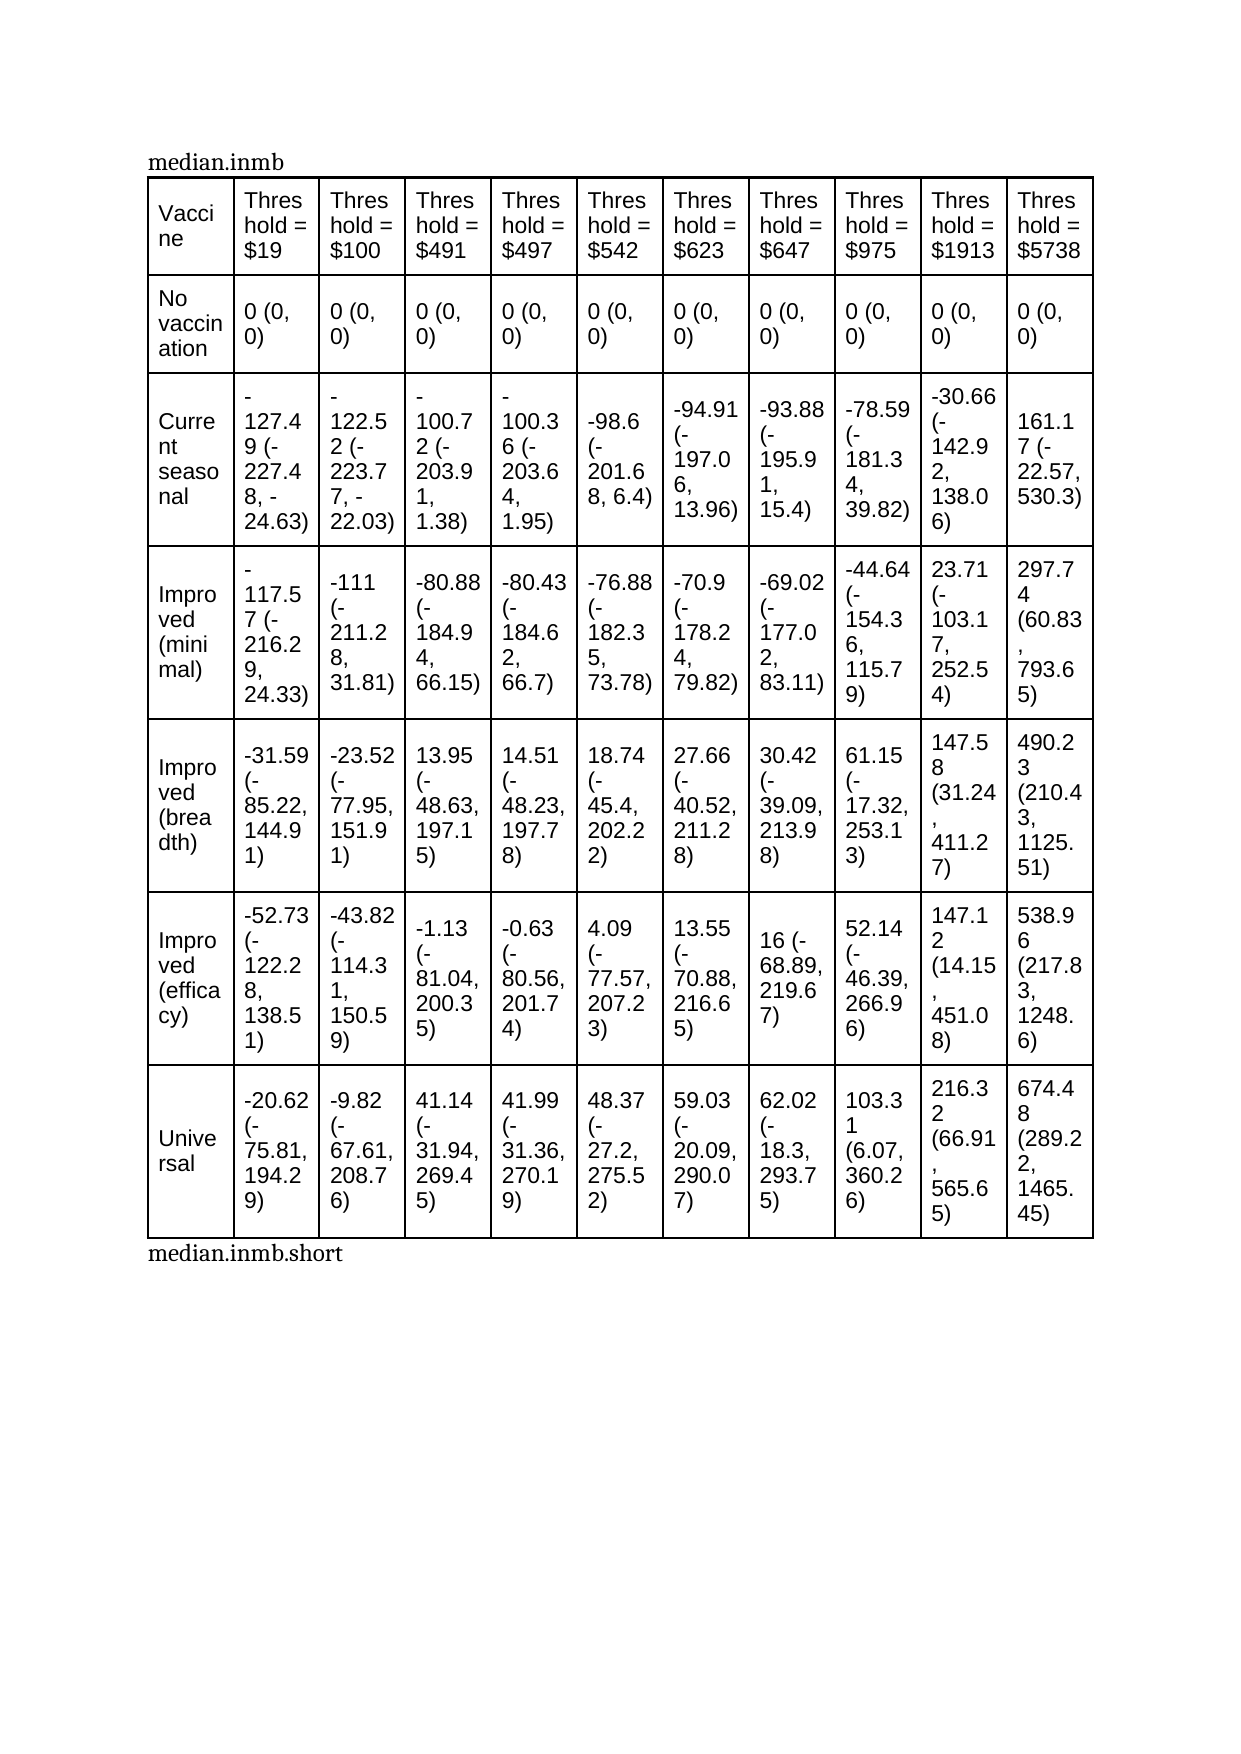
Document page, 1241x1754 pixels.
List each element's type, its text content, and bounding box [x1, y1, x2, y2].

table_cell -93.88 (-195.91, 15.4) [750, 374, 834, 545]
table_cell -31.59 (-85.22, 144.91) [235, 720, 318, 891]
table_cell 0 (0, 0) [406, 276, 490, 372]
table_cell Universal [149, 1066, 233, 1237]
table_header Threshold = $1913 [922, 179, 1006, 274]
table_cell Improved (efficacy) [149, 893, 233, 1064]
table_cell 23.71 (-103.17, 252.54) [922, 547, 1006, 718]
table_header Threshold = $5738 [1008, 179, 1092, 274]
table_header Threshold = $623 [664, 179, 748, 274]
table_cell -44.64 (-154.36, 115.79) [836, 547, 920, 718]
table_cell 0 (0, 0) [235, 276, 318, 372]
table_cell 297.74 (60.83, 793.65) [1008, 547, 1092, 718]
table_cell 48.37 (-27.2, 275.52) [578, 1066, 662, 1237]
table_cell 0 (0, 0) [320, 276, 404, 372]
table_cell 216.32 (66.91, 565.65) [922, 1066, 1006, 1237]
text median.inmb.short [148, 1239, 1093, 1268]
table_cell -100.36 (-203.64, 1.95) [492, 374, 576, 545]
table_header Vaccine [149, 179, 233, 274]
table_cell Current seasonal [149, 374, 233, 545]
table_cell 161.17 (-22.57, 530.3) [1008, 374, 1092, 545]
table_cell -94.91 (-197.06, 13.96) [664, 374, 748, 545]
table_cell Improved (breadth) [149, 720, 233, 891]
table_cell 13.55 (-70.88, 216.65) [664, 893, 748, 1064]
table_cell -43.82 (-114.31, 150.59) [320, 893, 404, 1064]
table_cell -127.49 (-227.48, -24.63) [235, 374, 318, 545]
table_cell 13.95 (-48.63, 197.15) [406, 720, 490, 891]
table_cell 103.31 (6.07, 360.26) [836, 1066, 920, 1237]
table_cell -69.02 (-177.02, 83.11) [750, 547, 834, 718]
table_cell Improved (minimal) [149, 547, 233, 718]
table_cell -122.52 (-223.77, -22.03) [320, 374, 404, 545]
table_cell 538.96 (217.83, 1248.6) [1008, 893, 1092, 1064]
table_cell -1.13 (-81.04, 200.35) [406, 893, 490, 1064]
table_cell -111 (-211.28, 31.81) [320, 547, 404, 718]
table_cell -9.82 (-67.61, 208.76) [320, 1066, 404, 1237]
table_cell 0 (0, 0) [578, 276, 662, 372]
table_cell 62.02 (-18.3, 293.75) [750, 1066, 834, 1237]
table_cell 16 (-68.89, 219.67) [750, 893, 834, 1064]
table_cell -78.59 (-181.34, 39.82) [836, 374, 920, 545]
table_cell 0 (0, 0) [664, 276, 748, 372]
table_header Threshold = $491 [406, 179, 490, 274]
table_cell 0 (0, 0) [836, 276, 920, 372]
table_header Threshold = $647 [750, 179, 834, 274]
table_header Threshold = $542 [578, 179, 662, 274]
table_cell -30.66 (-142.92, 138.06) [922, 374, 1006, 545]
table_cell -20.62 (-75.81, 194.29) [235, 1066, 318, 1237]
table_cell 0 (0, 0) [1008, 276, 1092, 372]
table_cell 30.42 (-39.09, 213.98) [750, 720, 834, 891]
table_header Threshold = $100 [320, 179, 404, 274]
table_cell -80.43 (-184.62, 66.7) [492, 547, 576, 718]
table_cell 52.14 (-46.39, 266.96) [836, 893, 920, 1064]
table_cell 61.15 (-17.32, 253.13) [836, 720, 920, 891]
table_cell -0.63 (-80.56, 201.74) [492, 893, 576, 1064]
table_cell -80.88 (-184.94, 66.15) [406, 547, 490, 718]
table_cell 27.66 (-40.52, 211.28) [664, 720, 748, 891]
table_cell -70.9 (-178.24, 79.82) [664, 547, 748, 718]
table_cell 41.14 (-31.94, 269.45) [406, 1066, 490, 1237]
table_cell -76.88 (-182.35, 73.78) [578, 547, 662, 718]
table_cell 147.58 (31.24, 411.27) [922, 720, 1006, 891]
table_cell 0 (0, 0) [750, 276, 834, 372]
table_header Threshold = $497 [492, 179, 576, 274]
table_cell 59.03 (-20.09, 290.07) [664, 1066, 748, 1237]
table_cell -98.6 (-201.68, 6.4) [578, 374, 662, 545]
table_cell -100.72 (-203.91, 1.38) [406, 374, 490, 545]
table_cell 4.09 (-77.57, 207.23) [578, 893, 662, 1064]
table_cell 0 (0, 0) [922, 276, 1006, 372]
table_cell 674.48 (289.22, 1465.45) [1008, 1066, 1092, 1237]
table_cell 147.12 (14.15, 451.08) [922, 893, 1006, 1064]
table_header Threshold = $19 [235, 179, 318, 274]
table_header Threshold = $975 [836, 179, 920, 274]
table_cell -52.73 (-122.28, 138.51) [235, 893, 318, 1064]
table_cell 14.51 (-48.23, 197.78) [492, 720, 576, 891]
table_cell -23.52 (-77.95, 151.91) [320, 720, 404, 891]
table_cell 18.74 (-45.4, 202.22) [578, 720, 662, 891]
text median.inmb [148, 148, 1093, 176]
table_cell -117.57 (-216.29, 24.33) [235, 547, 318, 718]
table_cell 41.99 (-31.36, 270.19) [492, 1066, 576, 1237]
table_cell 490.23 (210.43, 1125.51) [1008, 720, 1092, 891]
table_cell 0 (0, 0) [492, 276, 576, 372]
table_cell No vaccination [149, 276, 233, 372]
